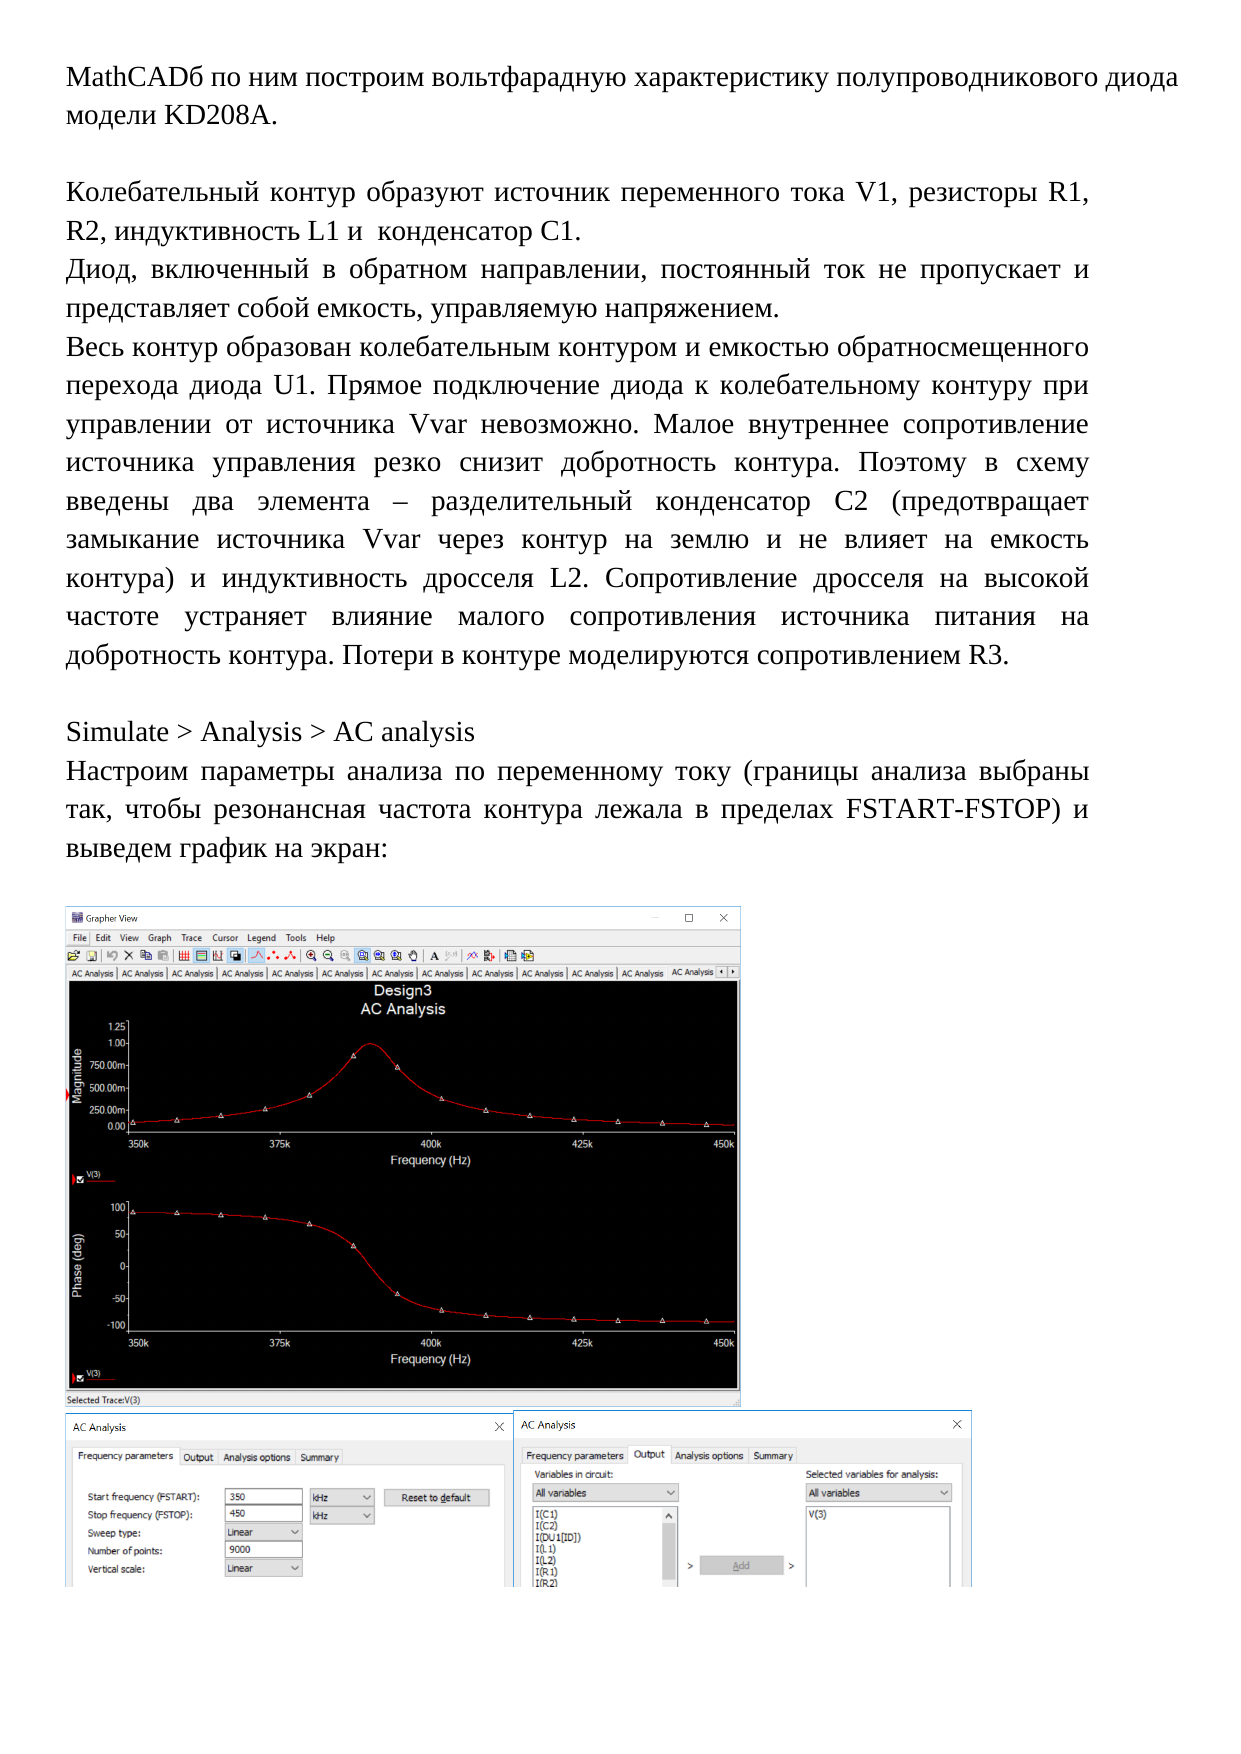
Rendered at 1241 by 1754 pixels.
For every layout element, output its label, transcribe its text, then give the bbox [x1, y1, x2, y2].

text Весь контур образован колебательным контуром и емкостью обратносмещенного перехода диода U1. Прямое подключение диода к колебательному контуру при управлении от источника Vvar невозможно. Малое внутреннее сопротивление источника управления резко снизит добротность контура. Поэтому в схему введены два элемента – разделительный конденсатор С2 (предотвращает замыкание источника Vvar через контур на землю и не влияет на емкость контура) и индуктивность дросселя L2. Сопротивление дросселя на высокой частоте устраняет влияние малого сопротивления источника питания на добротность контура. Потери в контуре моделируются сопротивлением R3. [66, 329, 1090, 671]
picture [65, 1410, 972, 1587]
picture [65, 906, 741, 1407]
text Simulate > Analysis > AC analysis [61, 714, 1183, 748]
text Диод, включенный в обратном направлении, постоянный ток не пропускает и представляет собой емкость, управляемую напряжением. [66, 252, 1090, 324]
text Настроим параметры анализа по переменному току (границы анализа выбраны так, чтобы резонансная частота контура лежала в пределах FSTART-FSTOP) и выведем график на экран: [66, 753, 1090, 863]
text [66, 59, 1183, 131]
text Колебательный контур образуют источник переменного тока V1, резисторы R1, R2, индуктивность L1 и конденсатор C1. [66, 174, 1090, 247]
